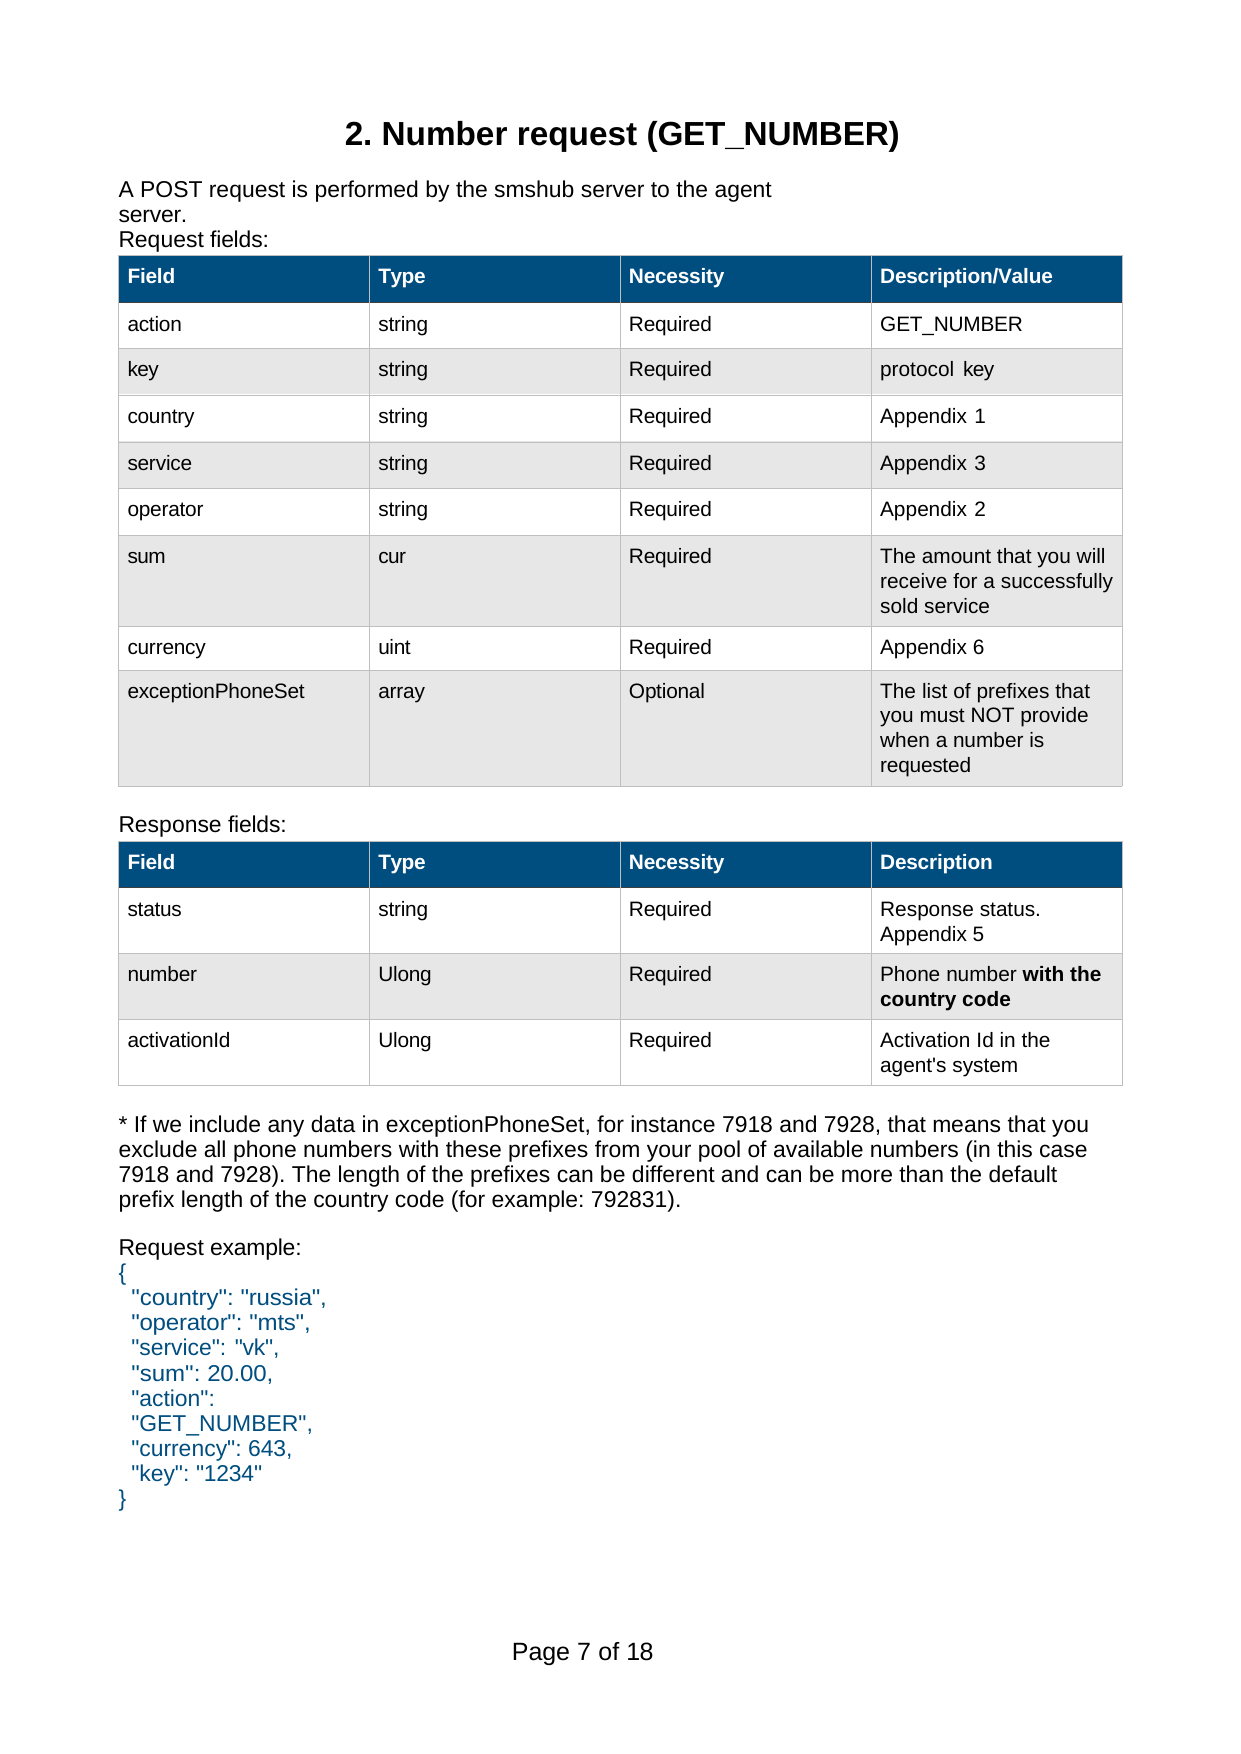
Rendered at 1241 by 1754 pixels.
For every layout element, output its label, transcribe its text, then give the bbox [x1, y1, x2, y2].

table_cell Required [621, 954, 871, 1019]
text * If we include any data in exceptionPhoneSet, for instance 7918 and 7928, that means that you exclude all phone numbers with these prefixes from your pool of available numbers (in this case 7918 and 7928). The length of the prefixes can be different and can be more than the default prefix length of the country code (for example: 792831). [118, 1112, 1111, 1213]
table_cell number [119, 954, 369, 1019]
subtitle Number request (GET_NUMBER) [344, 114, 1151, 153]
text Request example: [118, 1235, 1151, 1260]
table_cell string [370, 443, 620, 488]
text "key": "1234" [131, 1462, 1151, 1486]
table_cell string [370, 303, 620, 348]
table_cell string [370, 489, 620, 535]
table_cell key [119, 349, 369, 394]
table_cell GET_NUMBER [872, 303, 1122, 348]
table_cell Required [621, 489, 871, 535]
table_cell cur [370, 536, 620, 626]
table_header Description/Value [872, 256, 1122, 302]
table_cell The amount that you will receive for a successfully sold service [872, 536, 1122, 626]
table_header Field [119, 842, 369, 887]
table_cell Appendix 3 [872, 443, 1122, 488]
text { [118, 1260, 1151, 1285]
table_cell The list of prefixes that you must NOT provide when a number is requested [872, 671, 1122, 786]
text Response fields: [118, 811, 1151, 838]
table_cell Required [621, 1020, 871, 1085]
text "service": "vk", [131, 1336, 1151, 1361]
table_cell Required [621, 349, 871, 394]
table_cell Phone number with the country code [872, 954, 1122, 1019]
table_cell service [119, 443, 369, 488]
table_cell Appendix 2 [872, 489, 1122, 535]
table_cell protocol key [872, 349, 1122, 394]
table_cell Required [621, 627, 871, 670]
table_cell Ulong [370, 1020, 620, 1085]
table_header Necessity [621, 842, 871, 887]
table_header Necessity [621, 256, 871, 302]
table_cell array [370, 671, 620, 786]
table_cell Required [621, 888, 871, 953]
text "action": "GET_NUMBER", "currency": 643, [131, 1387, 403, 1462]
table_cell Optional [621, 671, 871, 786]
table_cell string [370, 396, 620, 441]
table_cell uint [370, 627, 620, 670]
table_cell action [119, 303, 369, 348]
table_header Description [872, 842, 1122, 887]
table_cell Required [621, 303, 871, 348]
table_cell activationId [119, 1020, 369, 1085]
table_cell country [119, 396, 369, 441]
table_header Type [370, 842, 620, 887]
table_cell Required [621, 443, 871, 488]
table_cell Ulong [370, 954, 620, 1019]
text "operator": "mts", [131, 1311, 1151, 1336]
table_cell string [370, 349, 620, 394]
table_cell Required [621, 396, 871, 441]
table_cell Required [621, 536, 871, 626]
table_cell exceptionPhoneSet [119, 671, 369, 786]
table_cell Appendix 1 [872, 396, 1122, 441]
table_cell status [119, 888, 369, 953]
text "country": "russia", [131, 1285, 1151, 1311]
table_header Field [119, 256, 369, 302]
table_header Type [370, 256, 620, 302]
table_cell string [370, 888, 620, 953]
table_cell Appendix 6 [872, 627, 1122, 670]
table_cell operator [119, 489, 369, 535]
text "sum": 20.00, [131, 1361, 1151, 1386]
text Request fields: [118, 227, 1151, 252]
table_cell sum [119, 536, 369, 626]
table_cell currency [119, 627, 369, 670]
table_cell Response status. Appendix 5 [872, 888, 1122, 953]
text A POST request is performed by the smshub server to the agent server. [118, 177, 833, 227]
text } [118, 1486, 1151, 1512]
table_cell Activation Id in the agent's system [872, 1020, 1122, 1085]
